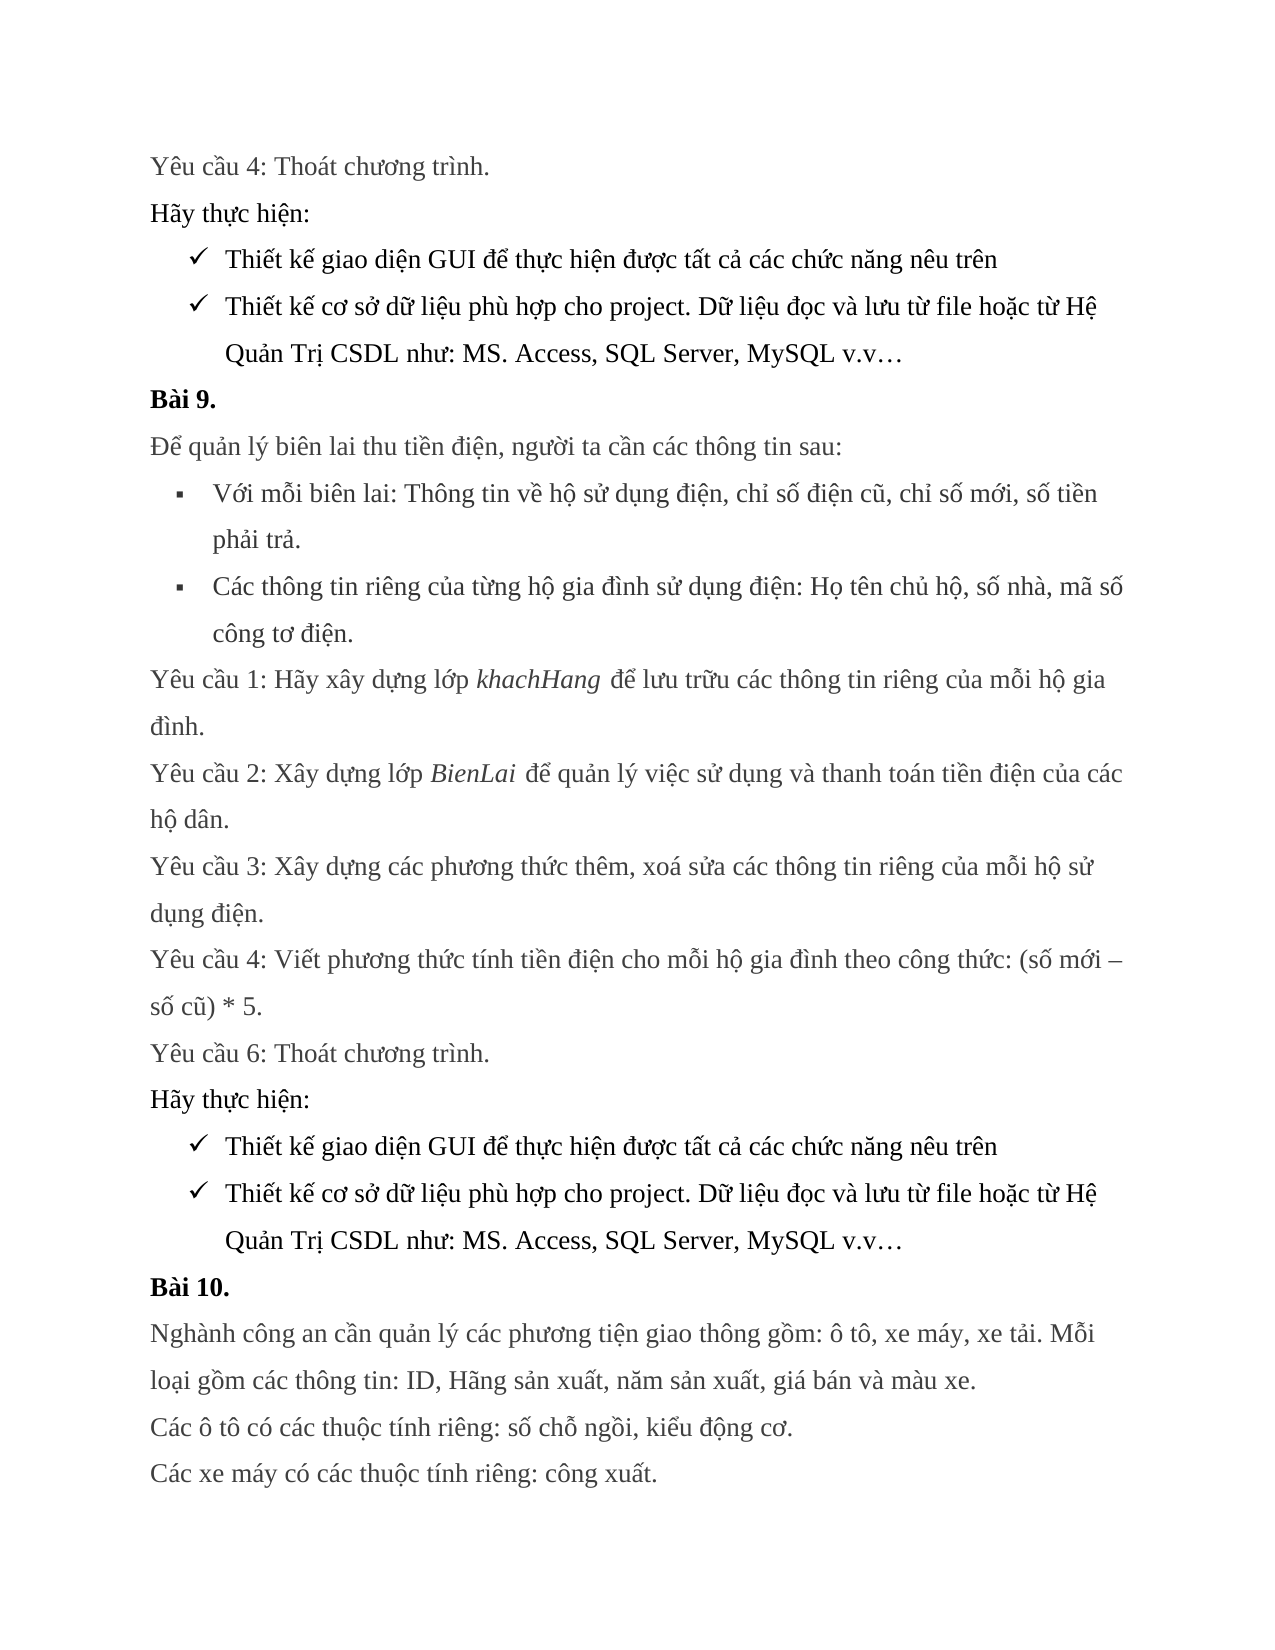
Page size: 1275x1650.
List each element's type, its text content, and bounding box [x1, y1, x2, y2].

list Thiết kế cơ sở dữ liệu phù hợp cho project. Dữ liệu đọc và lưu từ file hoặc từ Hệ Quản Trị CSDL như: MS. Access, SQL Server, MySQL v.v… [187, 1177, 1125, 1255]
text Các ô tô có các thuộc tính riêng: số chỗ ngồi, kiểu động cơ. [150, 1411, 1125, 1442]
text Hãy thực hiện: [150, 197, 1125, 228]
text Hãy thực hiện: [150, 1084, 1125, 1115]
text Yêu cầu 4: Viết phương thức tính tiền điện cho mỗi hộ gia đình theo công thức: (số mới – số cũ) * 5. [150, 944, 1125, 1021]
text Bài 10. [150, 1271, 1125, 1302]
text Yêu cầu 1: Hãy xây dựng lớp khachHang để lưu trữu các thông tin riêng của mỗi hộ gia đình. [150, 664, 1125, 741]
list Với mỗi biên lai: Thông tin về hộ sử dụng điện, chỉ số điện cũ, chỉ số mới, số tiền phải trả. [175, 477, 1125, 555]
text Yêu cầu 4: Thoát chương trình. [150, 150, 1125, 181]
text Nghành công an cần quản lý các phương tiện giao thông gồm: ô tô, xe máy, xe tải. Mỗi loại gồm các thông tin: ID, Hãng sản xuất, năm sản xuất, giá bán và màu xe. [150, 1317, 1125, 1395]
list Các thông tin riêng của từng hộ gia đình sử dụng điện: Họ tên chủ hộ, số nhà, mã số công tơ điện. [175, 570, 1125, 648]
text Yêu cầu 3: Xây dựng các phương thức thêm, xoá sửa các thông tin riêng của mỗi hộ sử dụng điện. [150, 850, 1125, 928]
text Để quản lý biên lai thu tiền điện, người ta cần các thông tin sau: [150, 430, 1125, 461]
list Thiết kế cơ sở dữ liệu phù hợp cho project. Dữ liệu đọc và lưu từ file hoặc từ Hệ Quản Trị CSDL như: MS. Access, SQL Server, MySQL v.v… [187, 290, 1125, 368]
text Các xe máy có các thuộc tính riêng: công xuất. [150, 1457, 1125, 1488]
text Bài 9. [150, 384, 1125, 415]
list Thiết kế giao diện GUI để thực hiện được tất cả các chức năng nêu trên [187, 243, 1125, 274]
text Yêu cầu 2: Xây dựng lớp BienLai để quản lý việc sử dụng và thanh toán tiền điện của các hộ dân. [150, 757, 1125, 835]
text Yêu cầu 6: Thoát chương trình. [150, 1037, 1125, 1068]
list Thiết kế giao diện GUI để thực hiện được tất cả các chức năng nêu trên [187, 1130, 1125, 1162]
